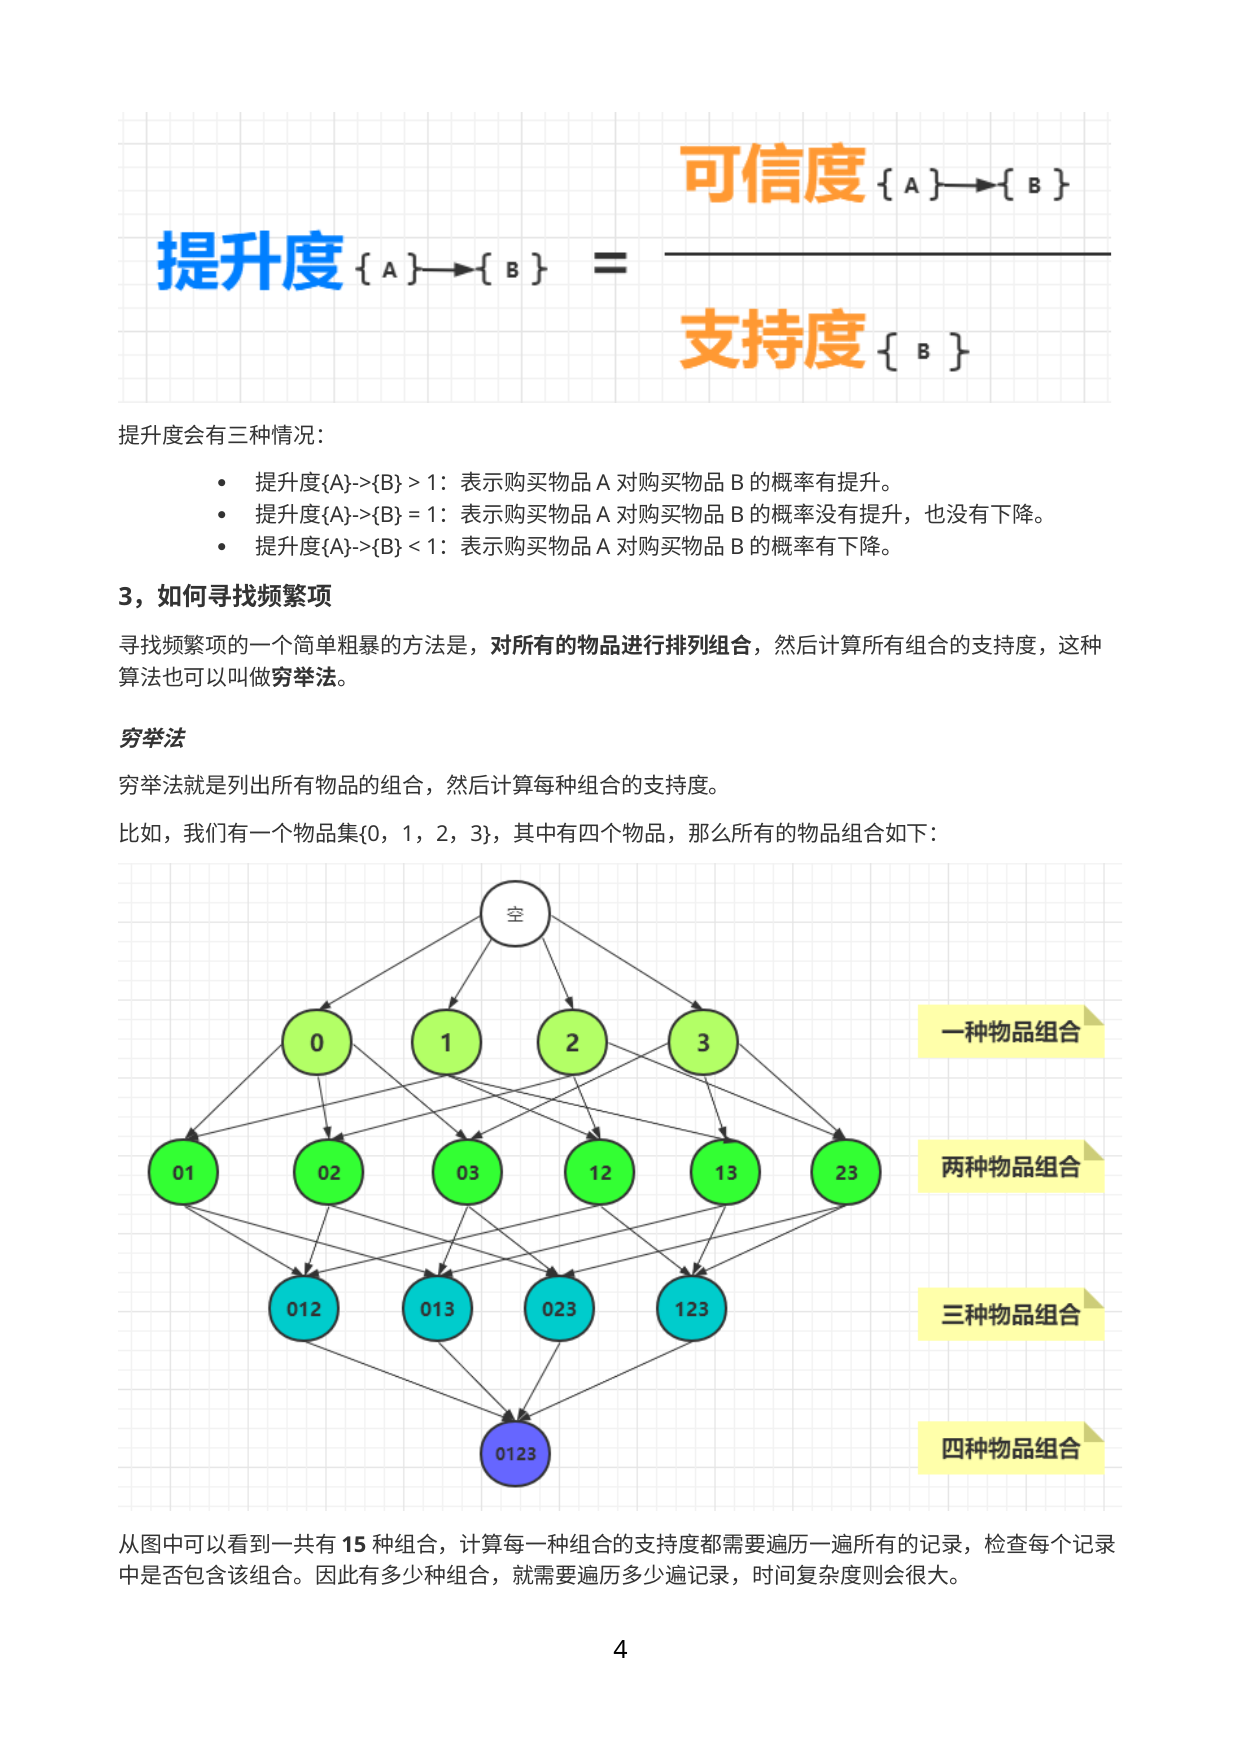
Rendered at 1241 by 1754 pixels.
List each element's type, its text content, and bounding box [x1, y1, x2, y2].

text 提升度会有三种情况： [118, 418, 1122, 449]
text 比如，我们有一个物品集{0，1，2，3}，其中有四个物品，那么所有的物品组合如下： [118, 816, 1122, 847]
list 提升度{A}->{B} < 1：表示购买物品A 对购买物品B 的概率有下降。 [218, 529, 1122, 560]
text 穷举法 [118, 721, 1122, 753]
text 从图中可以看到一共有15 种组合，计算每一种组合的支持度都需要遍历一遍所有的记录，检查每个记录中是否包含该组合。因此有多少种组合，就需要遍历多少遍记录，时间复杂度则会很大。 [118, 1527, 1122, 1590]
picture [118, 863, 1123, 1511]
picture [118, 112, 1112, 403]
text 寻找频繁项的一个简单粗暴的方法是，对所有的物品进行排列组合，然后计算所有组合的支持度，这种算法也可以叫做穷举法。 [118, 628, 1122, 691]
subtitle 3，如何寻找频繁项 [118, 576, 1122, 612]
list 提升度{A}->{B} = 1：表示购买物品A 对购买物品B 的概率没有提升，也没有下降。 [218, 497, 1122, 529]
text 穷举法就是列出所有物品的组合，然后计算每种组合的支持度。 [118, 768, 1122, 800]
list 提升度{A}->{B} > 1：表示购买物品A 对购买物品B 的概率有提升。 [218, 465, 1122, 497]
